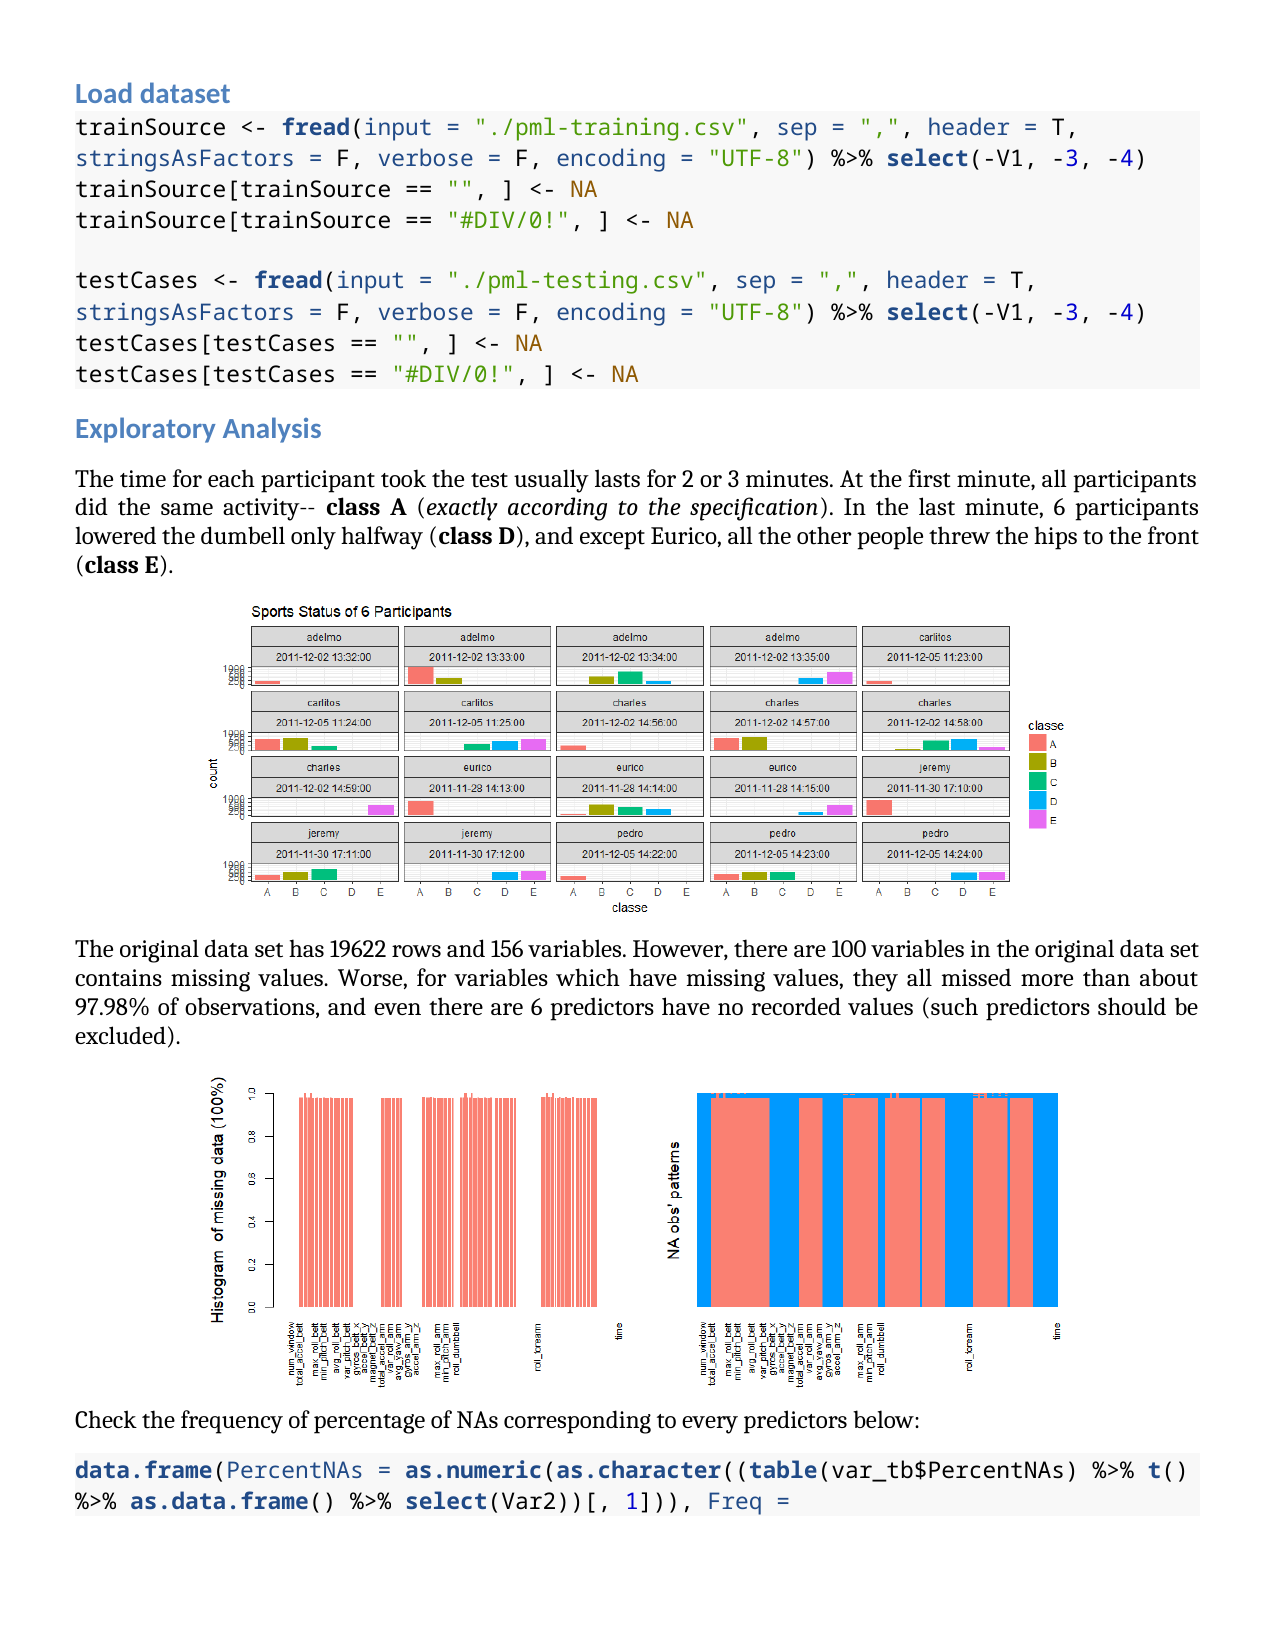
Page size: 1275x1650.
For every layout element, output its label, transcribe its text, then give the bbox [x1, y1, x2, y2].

text The time for each participant took the test usually lasts for 2 or 3 minutes. At the first minute, all participants did the same activity-- class A (exactly according to the specification). In the last minute, 6 participants lowered the dumbell only halfway (class D), and except Eurico, all the other people threw the hips to the front (class E). [75, 464, 1200, 579]
subtitle Exploratory Analysis [75, 410, 1200, 446]
picture [200, 1069, 1075, 1388]
text The original data set has 19622 rows and 156 variables. However, there are 100 variables in the original data set contains missing values. Worse, for variables which have missing values, they all missed more than about 97.98% of observations, and even there are 6 predictors have no recorded values (such predictors should be excluded). [75, 935, 1200, 1050]
text trainSource <- fread(input = "./pml-training.csv", sep = ",", header = T, stringsAsFactors = F, verbose = F, encoding = "UTF-8") %>% select(-V1, -3, -4) trainSource[trainSource == "", ] <- NA trainSource[trainSource == "#DIV/0!", ] <- NA testCases <- fread(input = "./pml-testing.csv", sep = ",", header = T, stringsAsFactors = F, verbose = F, encoding = "UTF-8") %>% select(-V1, -3, -4) testCases[testCases == "", ] <- NA testCases[testCases == "#DIV/0!", ] <- NA [75, 111, 1200, 389]
subtitle Load dataset [75, 75, 1200, 111]
text Check the frequency of percentage of NAs corresponding to every predictors below: [75, 1406, 1200, 1435]
picture [200, 598, 1075, 917]
